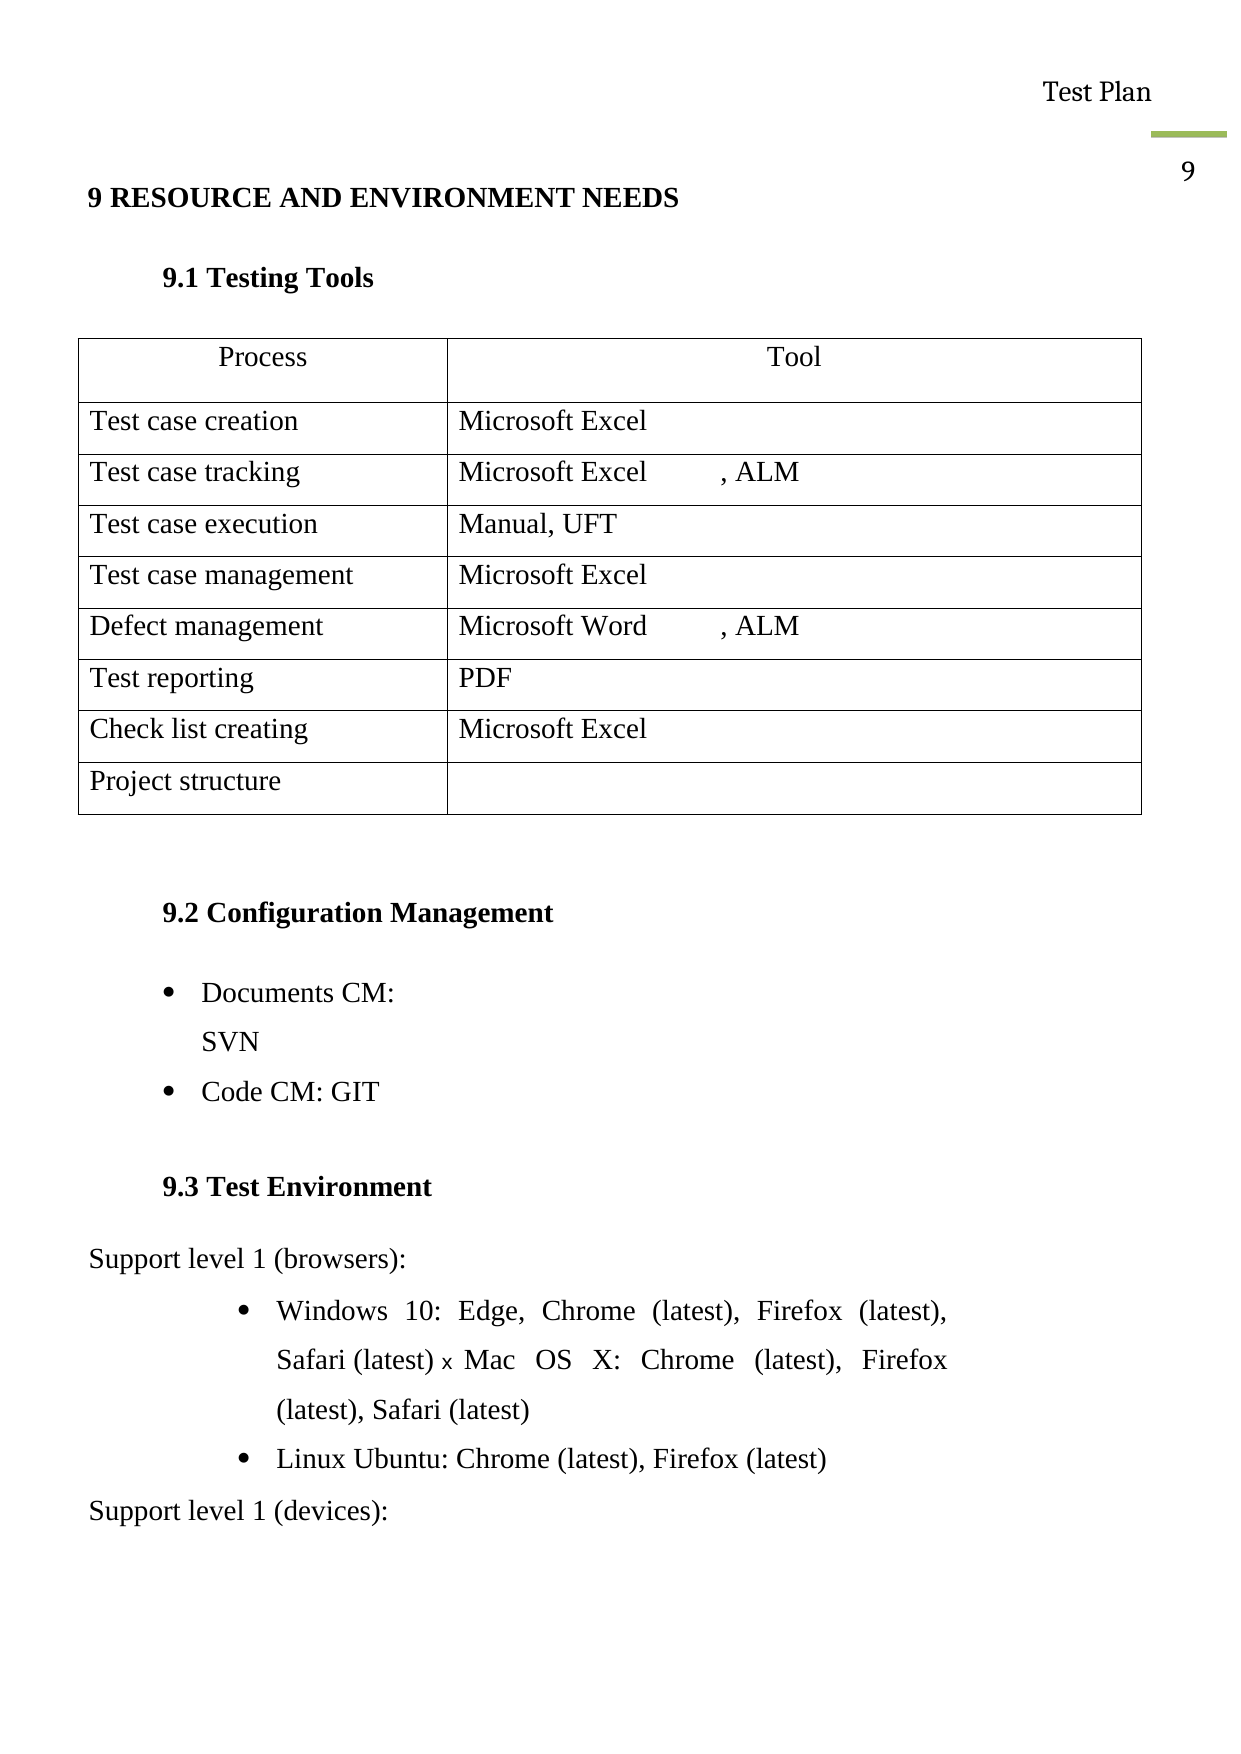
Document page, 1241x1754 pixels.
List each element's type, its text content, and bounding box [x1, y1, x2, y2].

table_cell [448, 763, 709, 814]
list Windows 10: Edge, Chrome (latest), Firefox (latest), Safari (latest) x Mac OS X: Chrome (latest), Firefox (latest), Safari (latest) [239, 1293, 948, 1425]
text Support level 1 (devices): [87, 1493, 928, 1526]
table_cell Microsoft Excel [448, 711, 709, 762]
table_cell Test case tracking [79, 455, 447, 505]
table_header Tool [709, 339, 1141, 402]
table_cell Microsoft Excel [448, 403, 709, 453]
table_cell [709, 403, 1141, 453]
table_cell Microsoft Word [448, 609, 709, 659]
table_cell Microsoft Excel [448, 557, 709, 607]
table_cell [709, 763, 1141, 814]
table_cell Defect management [79, 609, 447, 659]
table_cell Project structure [79, 763, 447, 814]
picture [1151, 131, 1227, 207]
table_cell [709, 506, 1141, 556]
table_cell , ALM [709, 455, 1141, 505]
table_cell Test case management [79, 557, 447, 607]
table_cell Check list creating [79, 711, 447, 762]
table_cell Test reporting [79, 660, 447, 710]
table_header Process [79, 339, 447, 402]
table_cell Manual, UFT [448, 506, 709, 556]
list Documents CM: SVN [164, 975, 444, 1058]
subtitle 9.3 Test Environment [162, 1169, 1154, 1203]
table_cell [709, 711, 1141, 762]
subtitle 9.2 Configuration Management [162, 895, 1154, 928]
list Linux Ubuntu: Chrome (latest), Firefox (latest) [239, 1441, 1152, 1475]
subtitle 9 RESOURCE AND ENVIRONMENT NEEDS [87, 181, 1154, 214]
table_cell [709, 660, 1141, 710]
table_cell Microsoft Excel [448, 455, 709, 505]
table_header [448, 339, 709, 402]
table_cell Test case creation [79, 403, 447, 453]
table_cell , ALM [709, 609, 1141, 659]
list Code CM: GIT [164, 1074, 444, 1108]
text Support level 1 (browsers): [87, 1242, 1152, 1275]
table_cell Test case execution [79, 506, 447, 556]
subtitle 9.1 Testing Tools [162, 261, 1154, 294]
table_cell PDF [448, 660, 709, 710]
table_cell [709, 557, 1141, 607]
